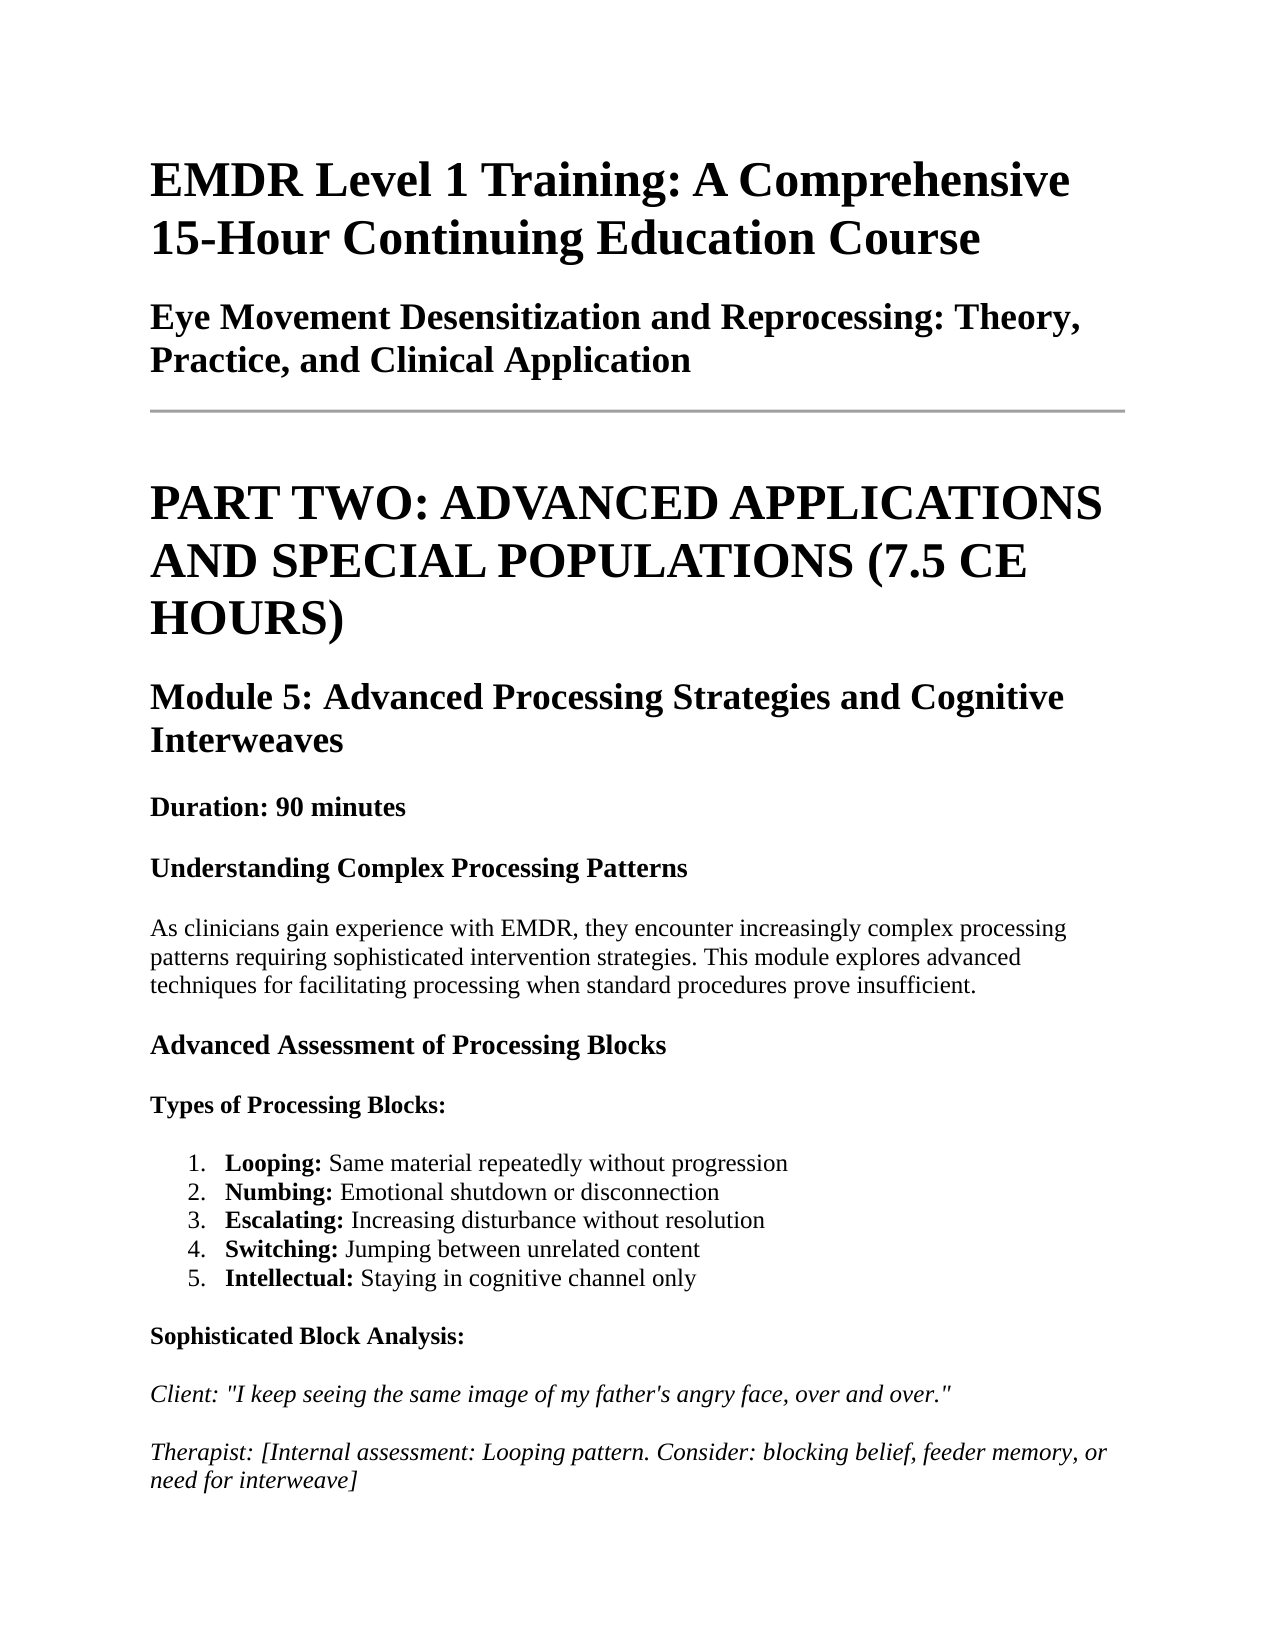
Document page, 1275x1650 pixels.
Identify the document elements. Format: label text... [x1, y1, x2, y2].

text Therapist: [Internal assessment: Looping pattern. Consider: blocking belief, feeder memory, or need for interweave] [150, 1437, 1125, 1494]
text PART TWO: ADVANCED APPLICATIONS AND SPECIAL POPULATIONS (7.5 CE HOURS) [150, 473, 1125, 645]
text Module 5: Advanced Processing Strategies and Cognitive Interweaves [150, 674, 1125, 761]
text Types of Processing Blocks: [150, 1090, 1125, 1119]
text Client: "I keep seeing the same image of my father's angry face, over and over." [150, 1379, 1125, 1407]
text Sophisticated Block Analysis: [150, 1321, 1125, 1349]
text EMDR Level 1 Training: A Comprehensive 15-Hour Continuing Education Course [150, 150, 1125, 265]
list Switching: Jumping between unrelated content [187, 1234, 1125, 1263]
text Duration: 90 minutes [150, 790, 1125, 822]
text Understanding Complex Processing Patterns [150, 851, 1125, 884]
text Advanced Assessment of Processing Blocks [150, 1028, 1125, 1061]
text Eye Movement Desensitization and Reprocessing: Theory, Practice, and Clinical Application [150, 294, 1125, 380]
list Looping: Same material repeatedly without progression [187, 1148, 1125, 1177]
list Numbing: Emotional shutdown or disconnection [187, 1177, 1125, 1205]
list Intellectual: Staying in cognitive channel only [187, 1263, 1125, 1292]
text As clinicians gain experience with EMDR, they encounter increasingly complex processing patterns requiring sophisticated intervention strategies. This module explores advanced techniques for facilitating processing when standard procedures prove insufficient. [150, 913, 1125, 999]
list Escalating: Increasing disturbance without resolution [187, 1205, 1125, 1234]
